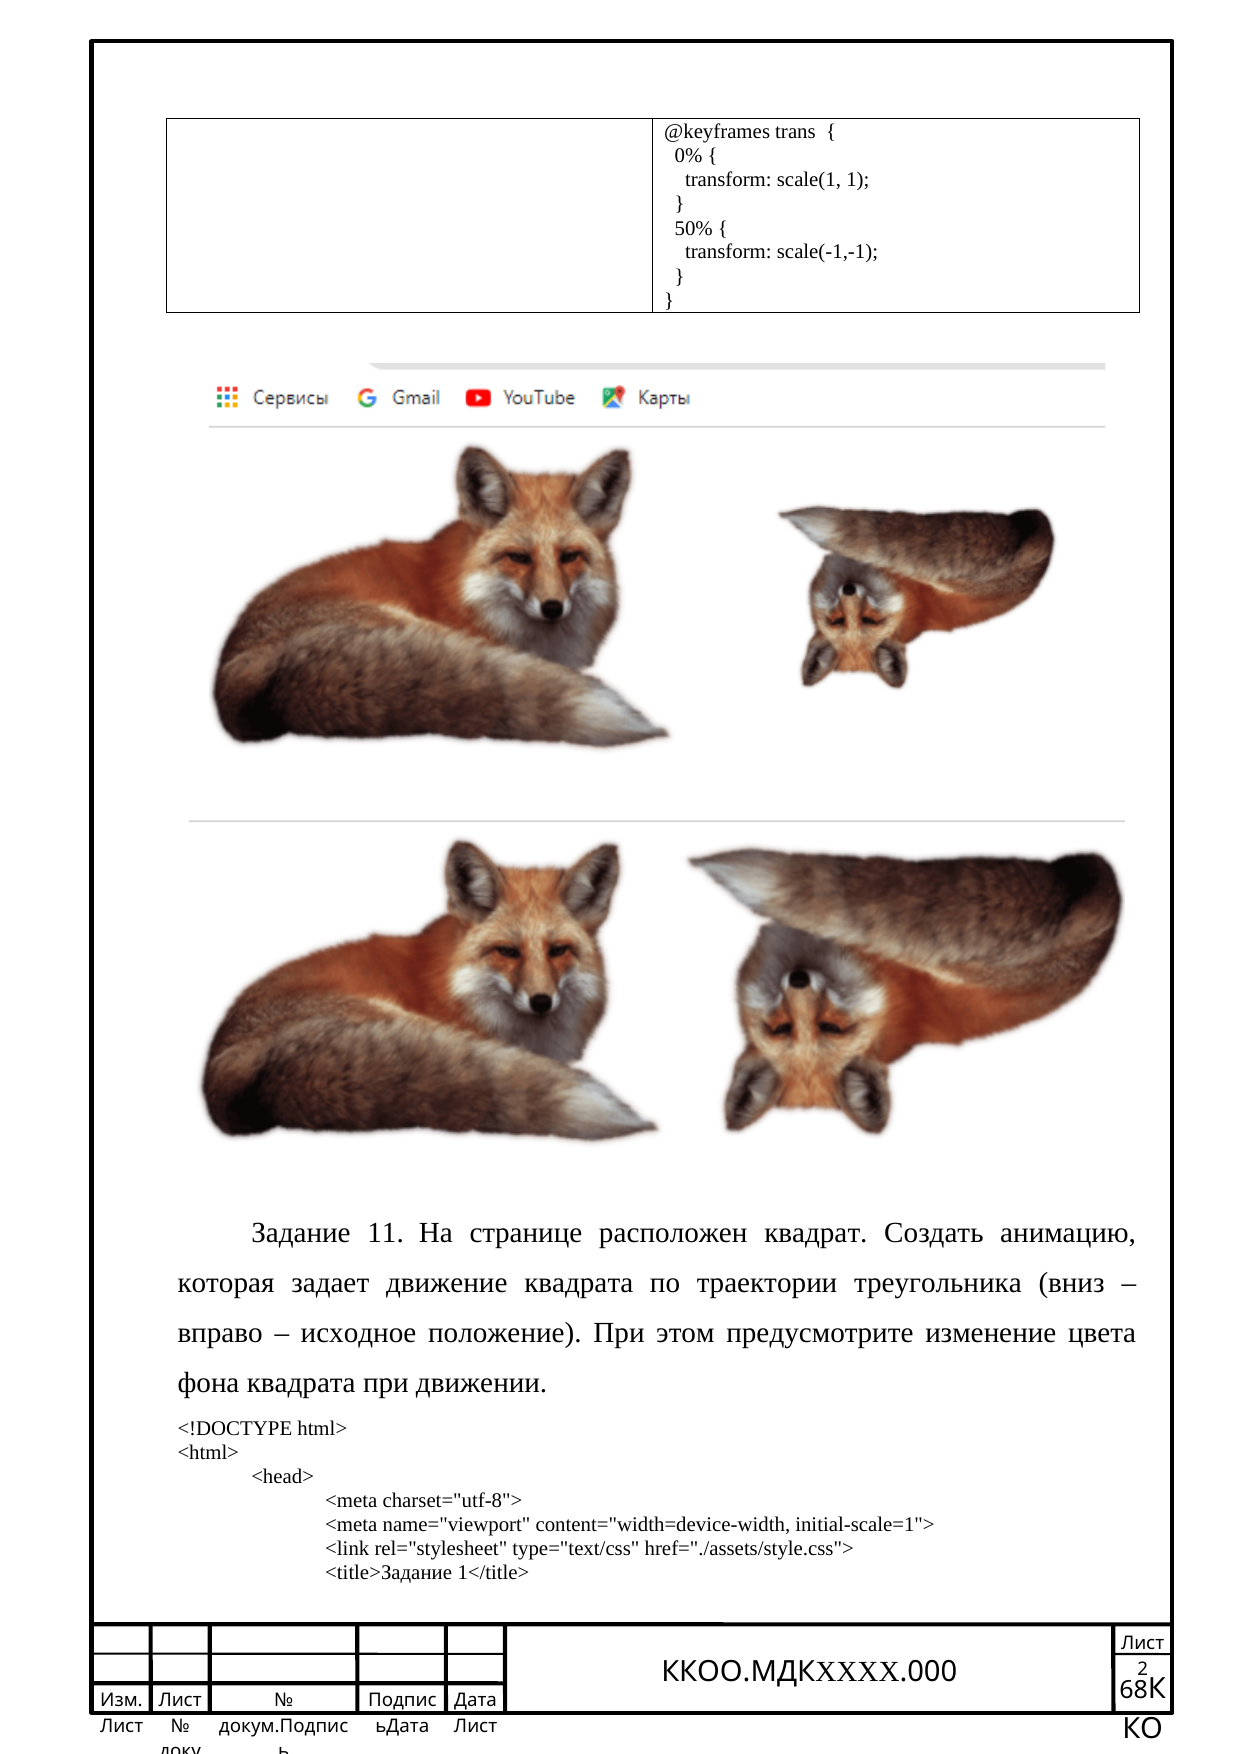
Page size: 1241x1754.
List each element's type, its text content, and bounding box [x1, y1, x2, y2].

text <link rel="stylesheet" type="text/css" href="./assets/style.css"> [177, 1536, 1137, 1560]
text <html> [177, 1440, 1137, 1464]
text Задание 11. На странице расположен квадрат. Создать анимацию, которая задает движение квадрата по траектории треугольника (вниз – вправо – исходное положение). При этом предусмотрите изменение цвета фона квадрата при движении. [177, 1215, 1137, 1399]
picture [189, 805, 1125, 1151]
text <head> [177, 1464, 1137, 1488]
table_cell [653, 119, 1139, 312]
text <title>Задание 1</title> [177, 1560, 1137, 1584]
text <meta charset="utf-8"> [177, 1488, 1137, 1512]
text <!DOCTYPE html> [177, 1416, 1137, 1440]
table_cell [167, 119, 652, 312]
text <meta name="viewport" content="width=device-width, initial-scale=1"> [177, 1512, 1137, 1536]
picture [208, 363, 1106, 792]
